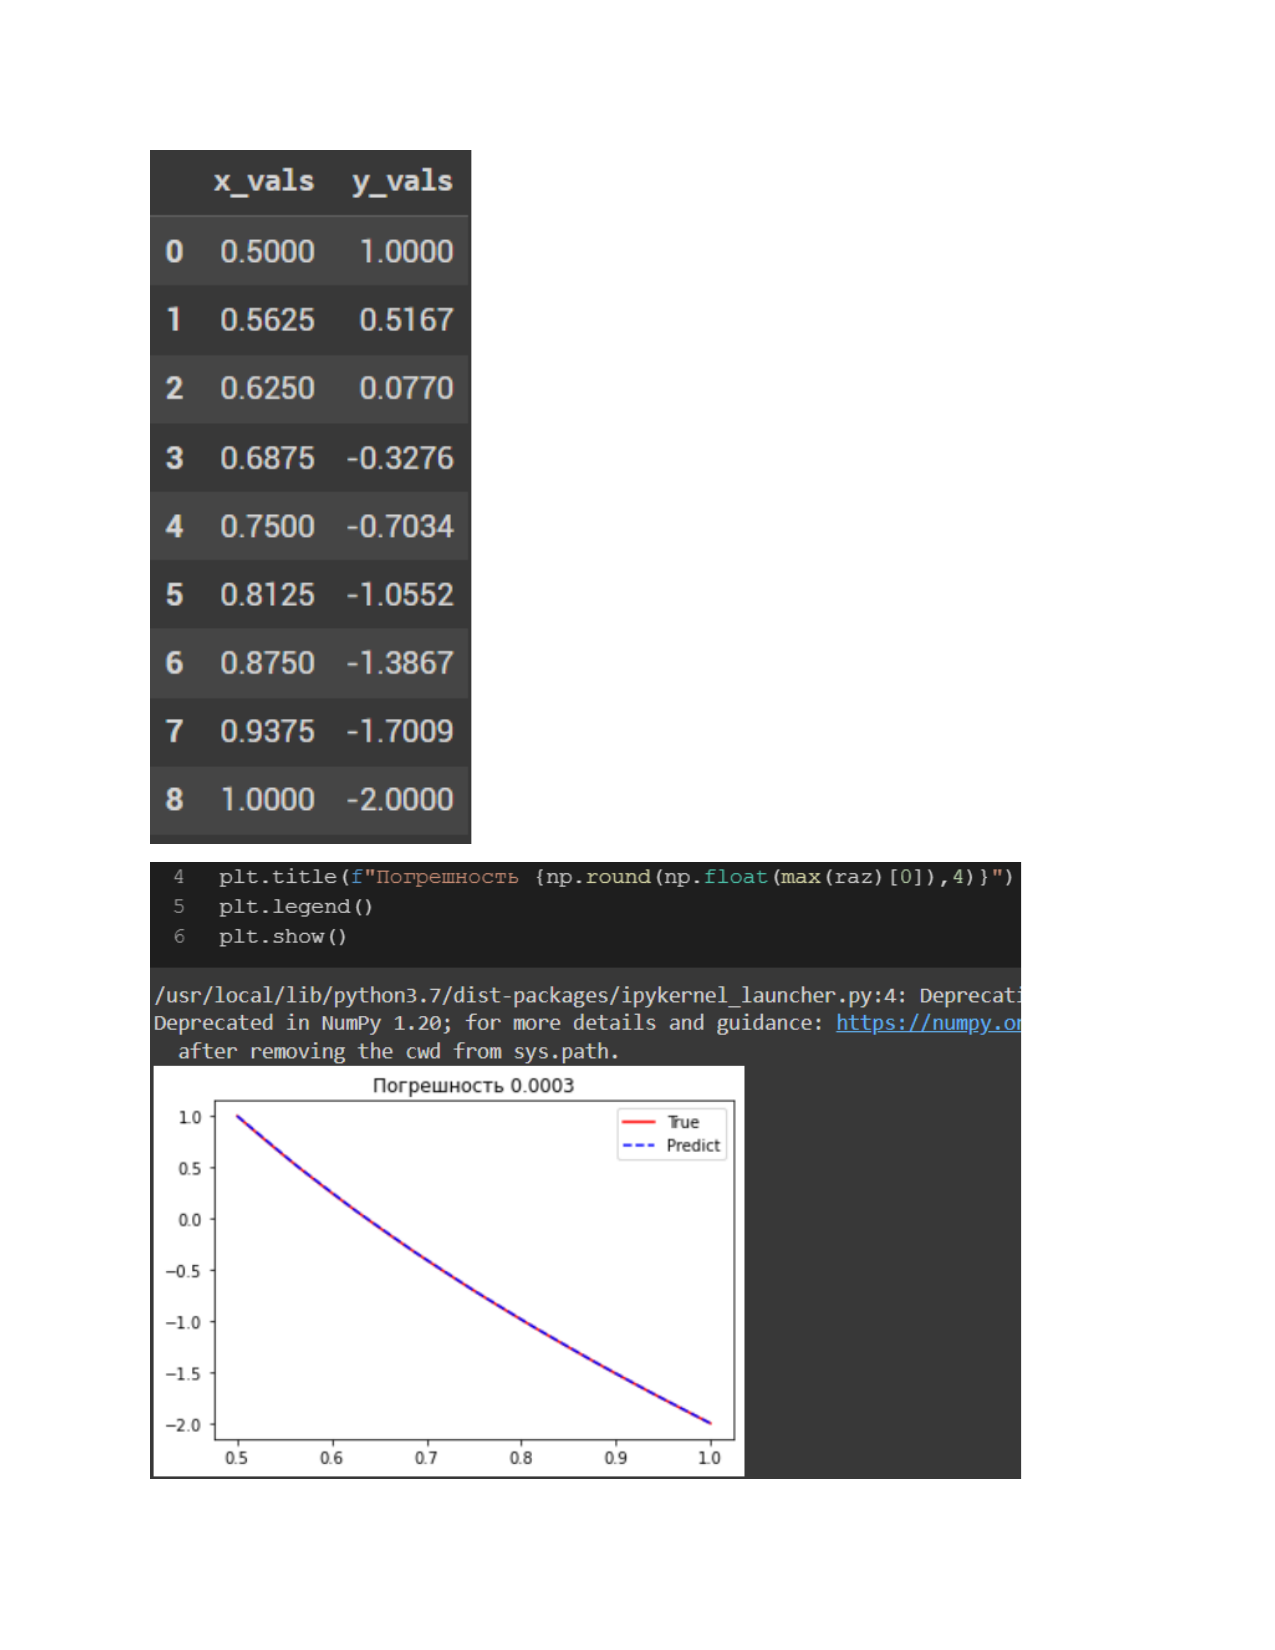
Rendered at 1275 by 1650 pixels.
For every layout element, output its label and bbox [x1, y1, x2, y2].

picture [150, 862, 1022, 1479]
picture [150, 150, 472, 844]
